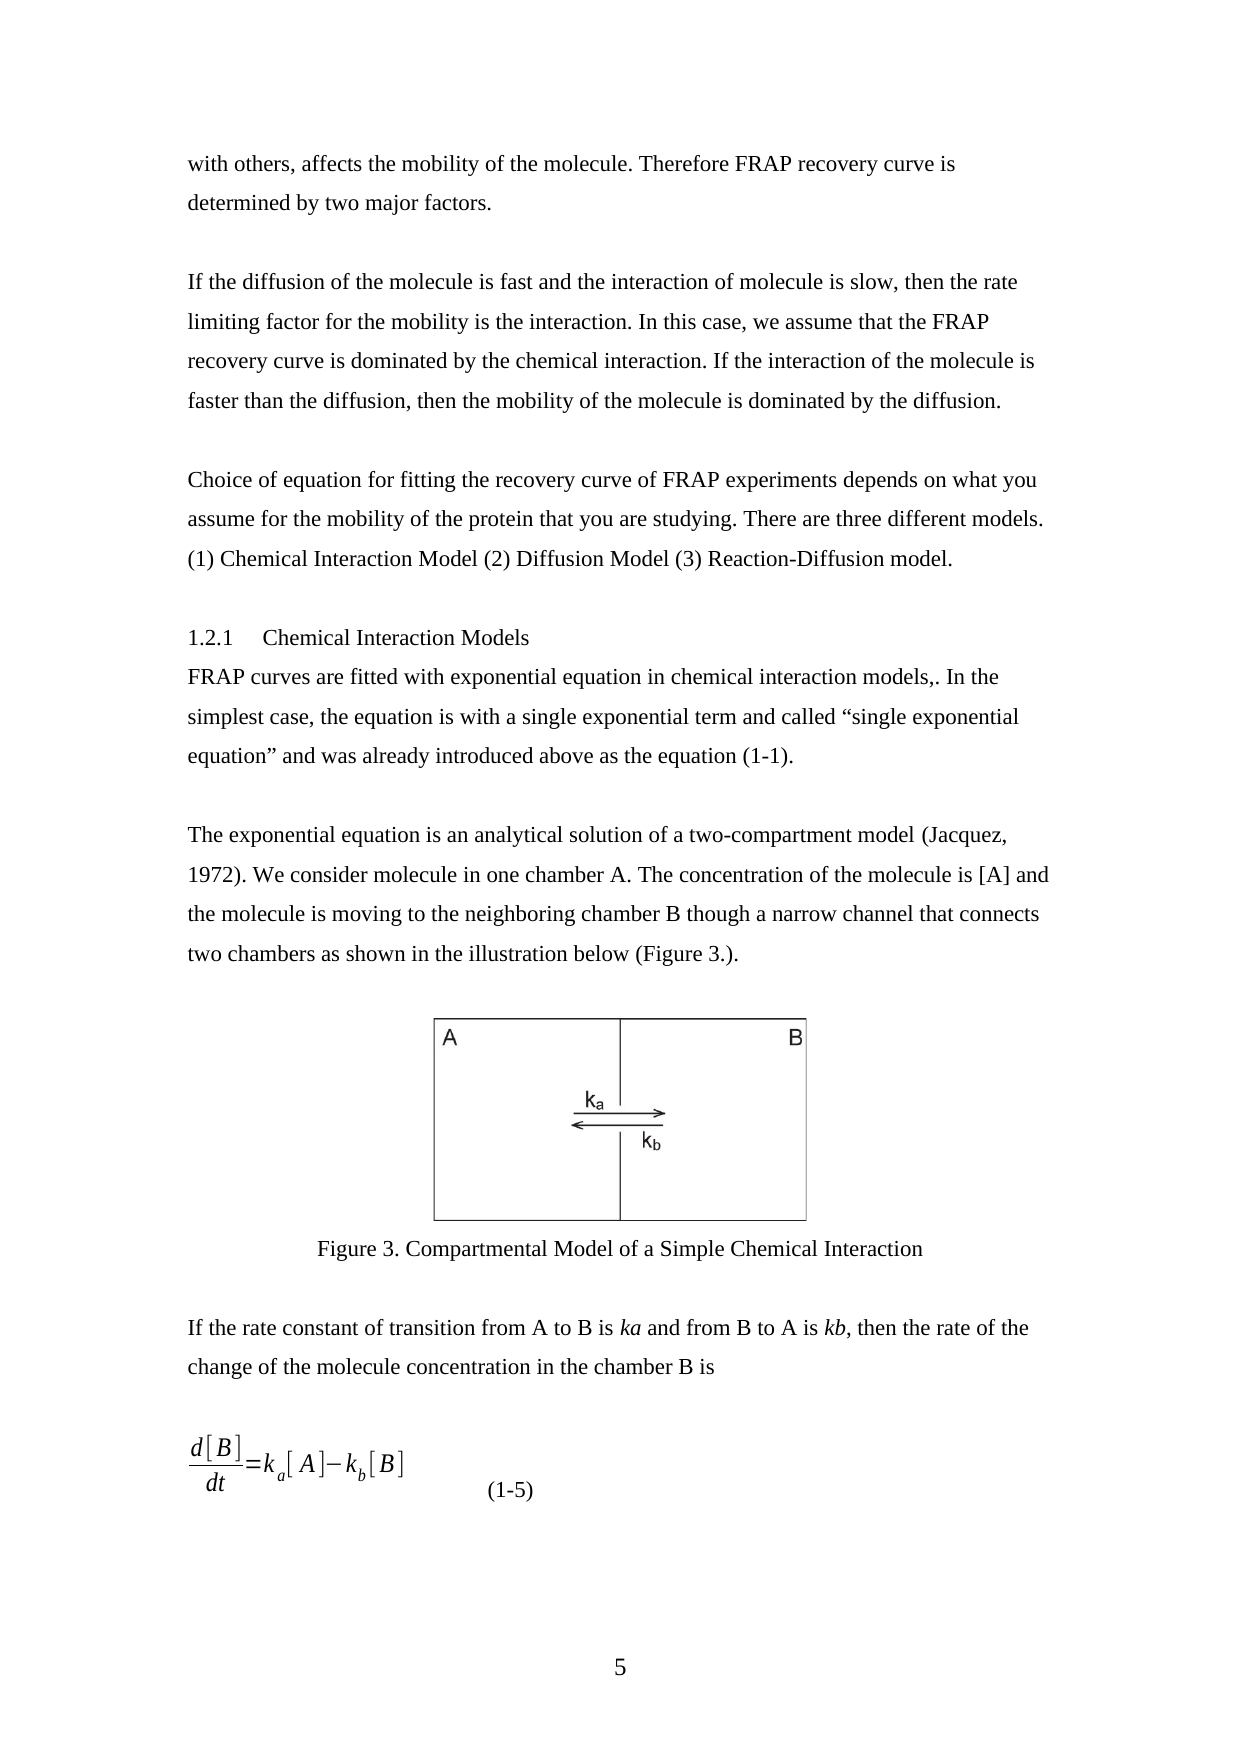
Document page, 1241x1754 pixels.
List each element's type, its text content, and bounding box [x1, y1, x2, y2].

text Choice of equation for fitting the recovery curve of FRAP experiments depends on what you assume for the mobility of the protein that you are studying. There are three different models. (1) Chemical Interaction Model (2) Diffusion Model (3) Reaction-Diffusion model. [187, 466, 1053, 571]
text If the rate constant of transition from A to B is ka and from B to A is kb, then the rate of the change of the molecule concentration in the chamber B is [187, 1314, 1053, 1380]
text 1.2.1 Chemical Interaction Models [187, 624, 1053, 650]
text The exponential equation is an analytical solution of a two-compartment model (Jacquez, 1972). We consider molecule in one chamber A. The concentration of the molecule is [A] and the molecule is moving to the neighboring chamber B though a narrow channel that connects two chambers as shown in the illustration below (Figure 3.). [187, 821, 1053, 966]
text Figure 3. Compartmental Model of a Simple Chemical Interaction [187, 1235, 1053, 1261]
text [187, 150, 1053, 216]
text (1-5) [187, 1432, 1053, 1502]
text FRAP curves are fitted with exponential equation in chemical interaction models,. In the simplest case, the equation is with a single exponential term and called “single exponential equation” and was already introduced above as the equation (1-1). [187, 663, 1053, 768]
picture [433, 1018, 807, 1221]
text If the diffusion of the molecule is fast and the interaction of molecule is slow, then the rate limiting factor for the mobility is the interaction. In this case, we assume that the FRAP recovery curve is dominated by the chemical interaction. If the interaction of the molecule is faster than the diffusion, then the mobility of the molecule is dominated by the diffusion. [187, 268, 1053, 413]
